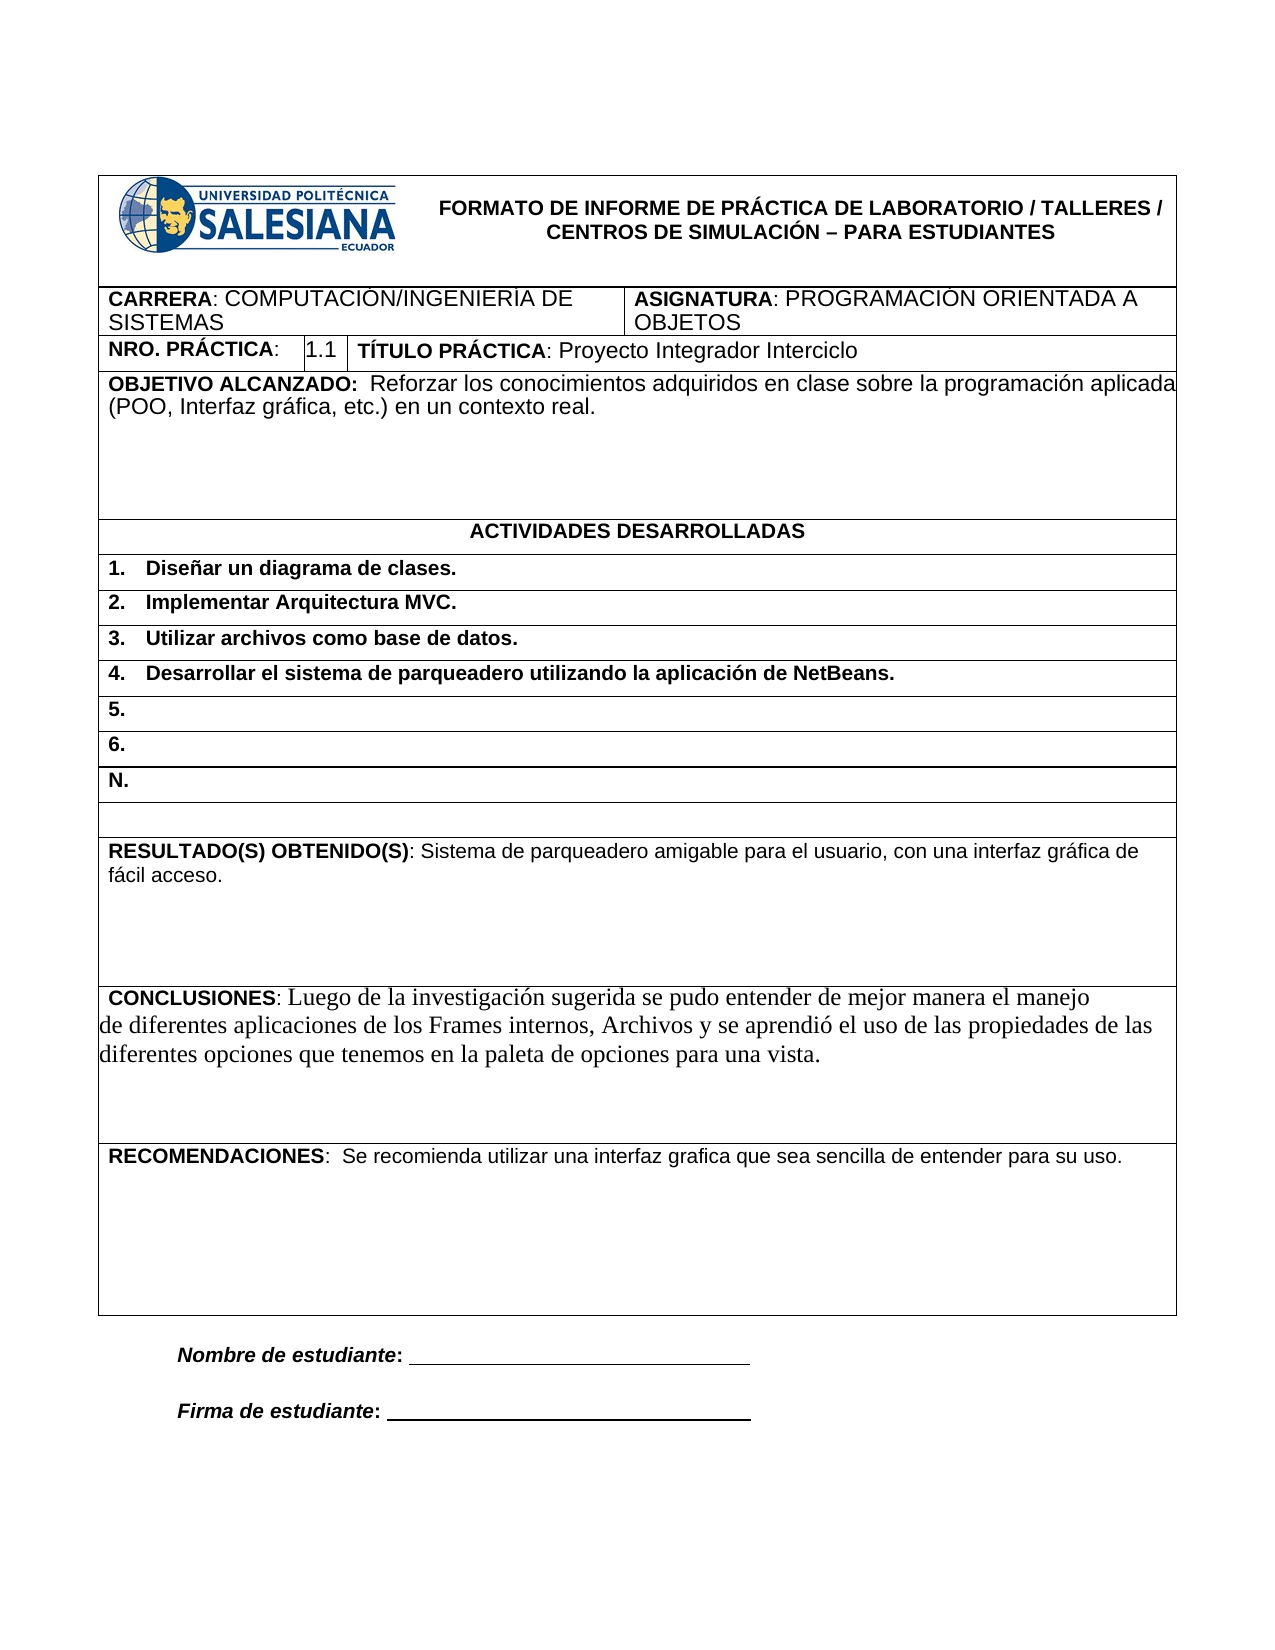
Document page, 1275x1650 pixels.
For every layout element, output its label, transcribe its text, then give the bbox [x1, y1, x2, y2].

table_cell NRO. PRÁCTICA: [99, 336, 304, 371]
table_cell Implementar Arquitectura MVC. [99, 591, 1176, 625]
table_cell ASIGNATURA: PROGRAMACIÓN ORIENTADA A OBJETOS [625, 288, 1176, 335]
table_cell N. [99, 768, 1176, 802]
table_cell [99, 803, 1176, 837]
picture [118, 176, 396, 253]
text Firma de estudiante: [177, 1398, 1196, 1422]
table_header [99, 176, 421, 286]
table_cell 6. [99, 732, 1176, 766]
table_cell OBJETIVO ALCANZADO: Reforzar los conocimientos adquiridos en clase sobre la programación aplicada (POO, Interfaz gráfica, etc.) en un contexto real. [99, 372, 1176, 519]
table_cell Desarrollar el sistema de parqueadero utilizando la aplicación de NetBeans. [99, 661, 1176, 696]
table_cell CONCLUSIONES: Luego de la investigación sugerida se pudo entender de mejor manera el manejo de diferentes aplicaciones de los Frames internos, Archivos y se aprendió el uso de las propiedades de las diferentes opciones que tenemos en la paleta de opciones para una vista. [99, 987, 1176, 1143]
table_cell Utilizar archivos como base de datos. [99, 626, 1176, 660]
table_cell TÍTULO PRÁCTICA: Proyecto Integrador Interciclo [348, 336, 1176, 371]
table_cell Diseñar un diagrama de clases. [99, 555, 1176, 590]
table_cell 5. [99, 697, 1176, 731]
text Nombre de estudiante: [177, 1343, 1196, 1367]
table_header FORMATO DE INFORME DE PRÁCTICA DE LABORATORIO / TALLERES / CENTROS DE SIMULACIÓN – PARA ESTUDIANTES [421, 176, 1176, 286]
table_cell RESULTADO(S) OBTENIDO(S): Sistema de parqueadero amigable para el usuario, con una interfaz gráfica de fácil acceso. [99, 838, 1176, 986]
table_cell ACTIVIDADES DESARROLLADAS [99, 520, 1176, 554]
table_cell 1.1 [305, 336, 347, 371]
table_cell CARRERA: COMPUTACIÓN/INGENIERÍA DE SISTEMAS [99, 288, 624, 335]
table_cell RECOMENDACIONES: Se recomienda utilizar una interfaz grafica que sea sencilla de entender para su uso. [99, 1144, 1176, 1315]
